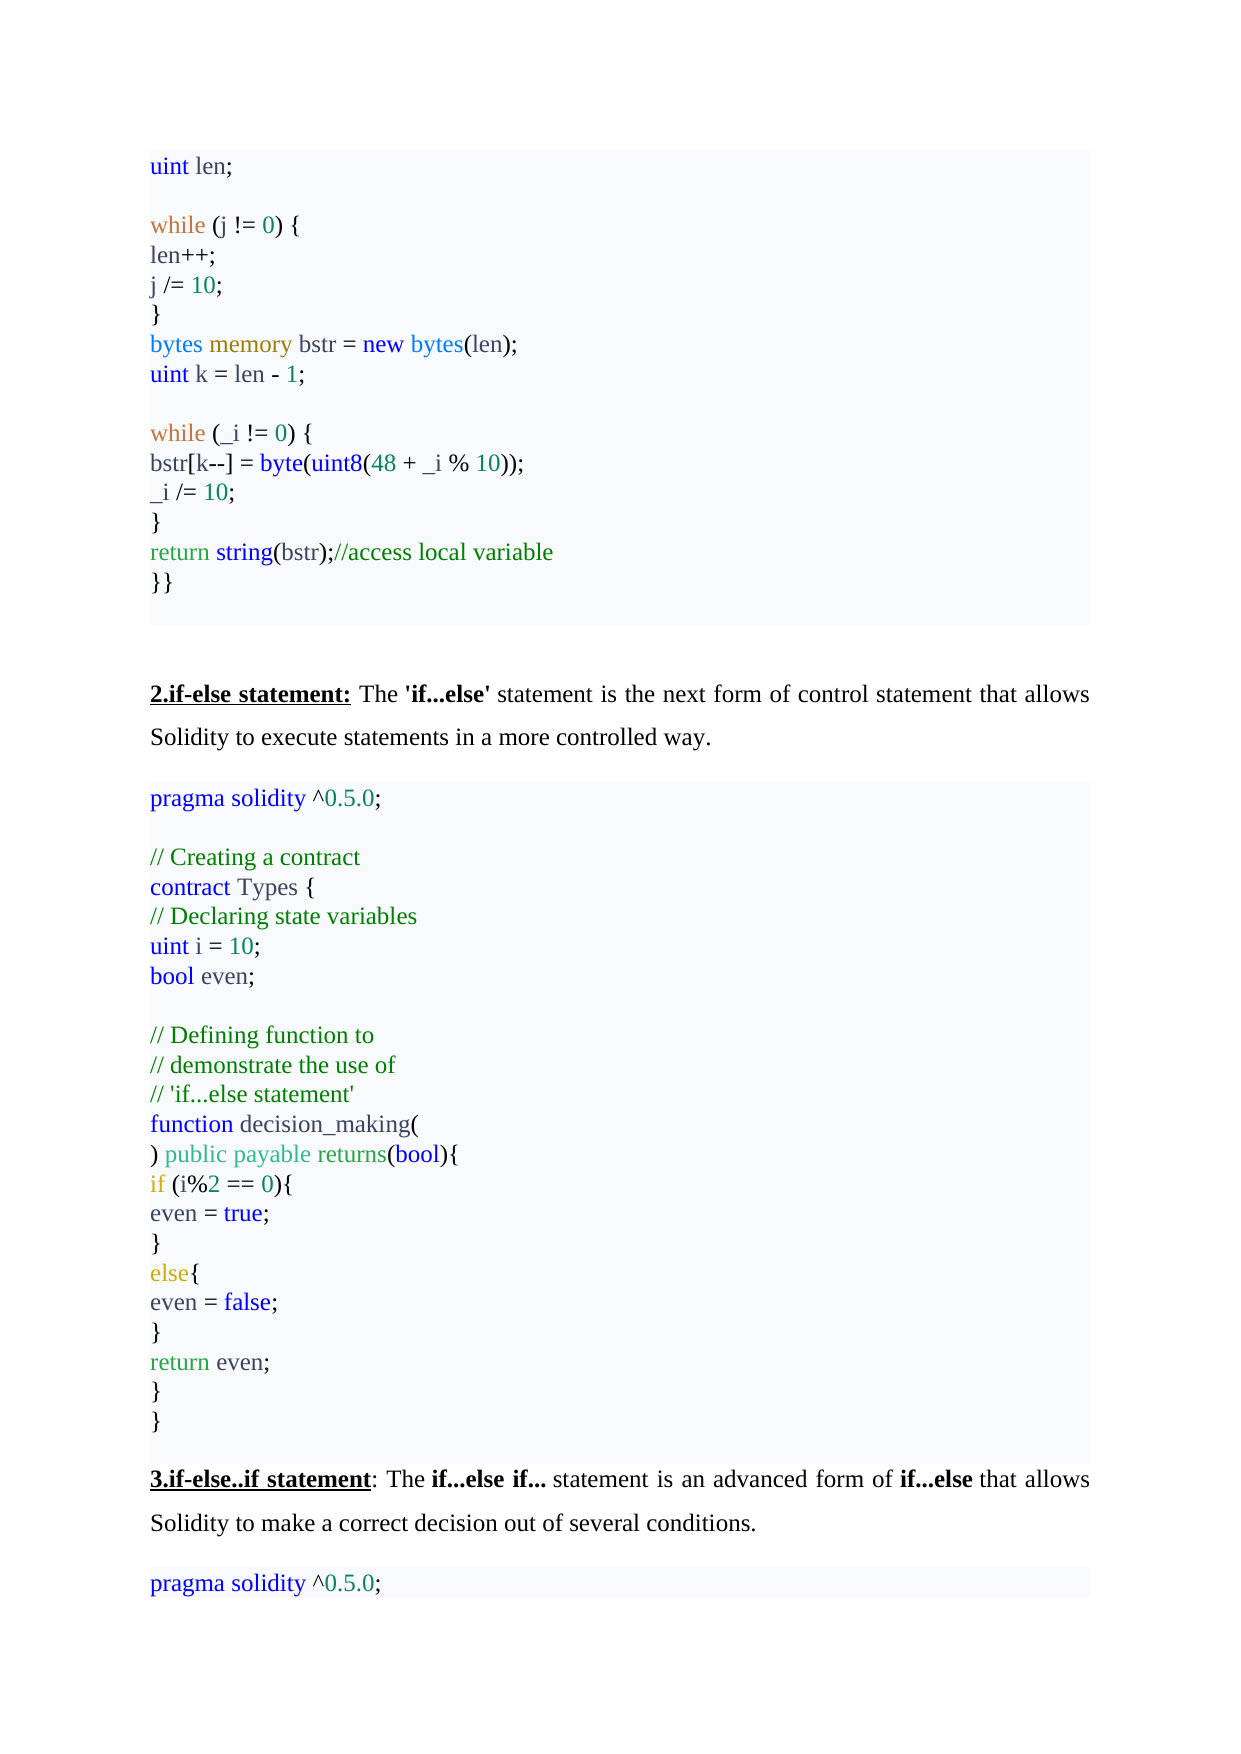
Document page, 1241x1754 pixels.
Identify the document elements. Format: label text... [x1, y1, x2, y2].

text if (i%2 == 0){ [150, 1168, 1090, 1197]
text uint len; [150, 150, 1090, 180]
text } [150, 1316, 1090, 1346]
text }} [150, 566, 1090, 595]
text function decision_making( [150, 1108, 1090, 1138]
text return string(bstr);//access local variable [150, 536, 1090, 566]
text bytes memory bstr = new bytes(len); [150, 328, 1090, 358]
text pragma solidity ^0.5.0; [150, 782, 1090, 811]
text pragma solidity ^0.5.0; [150, 1567, 1090, 1597]
text // demonstrate the use of [150, 1049, 1090, 1079]
text } [150, 1376, 1090, 1405]
text even = true; [150, 1197, 1090, 1227]
text 2.if-else statement: The 'if...else' statement is the next form of control statement that allows Solidity to execute statements in a more controlled way. [150, 705, 1090, 751]
text uint i = 10; [150, 930, 1090, 960]
text // Defining function to [150, 1019, 1090, 1049]
text while (_i != 0) { [150, 417, 1090, 447]
text } [150, 1227, 1090, 1257]
text ) public payable returns(bool){ [150, 1138, 1090, 1168]
text even = false; [150, 1286, 1090, 1316]
text _i /= 10; [150, 477, 1090, 506]
text uint k = len - 1; [150, 358, 1090, 387]
text } [150, 506, 1090, 536]
text return even; [150, 1346, 1090, 1376]
text // 'if...else statement' [150, 1079, 1090, 1108]
text len++; [150, 239, 1090, 269]
text while (j != 0) { [150, 209, 1090, 239]
text bool even; [150, 960, 1090, 989]
text // Declaring state variables [150, 901, 1090, 930]
text } [150, 298, 1090, 328]
text 3.if-else..if statement: The if...else if... statement is an advanced form of if...else that allows Solidity to make a correct decision out of several conditions. [150, 1493, 1090, 1536]
text else{ [150, 1257, 1090, 1286]
text bstr[k--] = byte(uint8(48 + _i % 10)); [150, 447, 1090, 477]
text j /= 10; [150, 269, 1090, 298]
text // Creating a contract [150, 841, 1090, 871]
text contract Types { [150, 871, 1090, 901]
text } [150, 1405, 1090, 1435]
